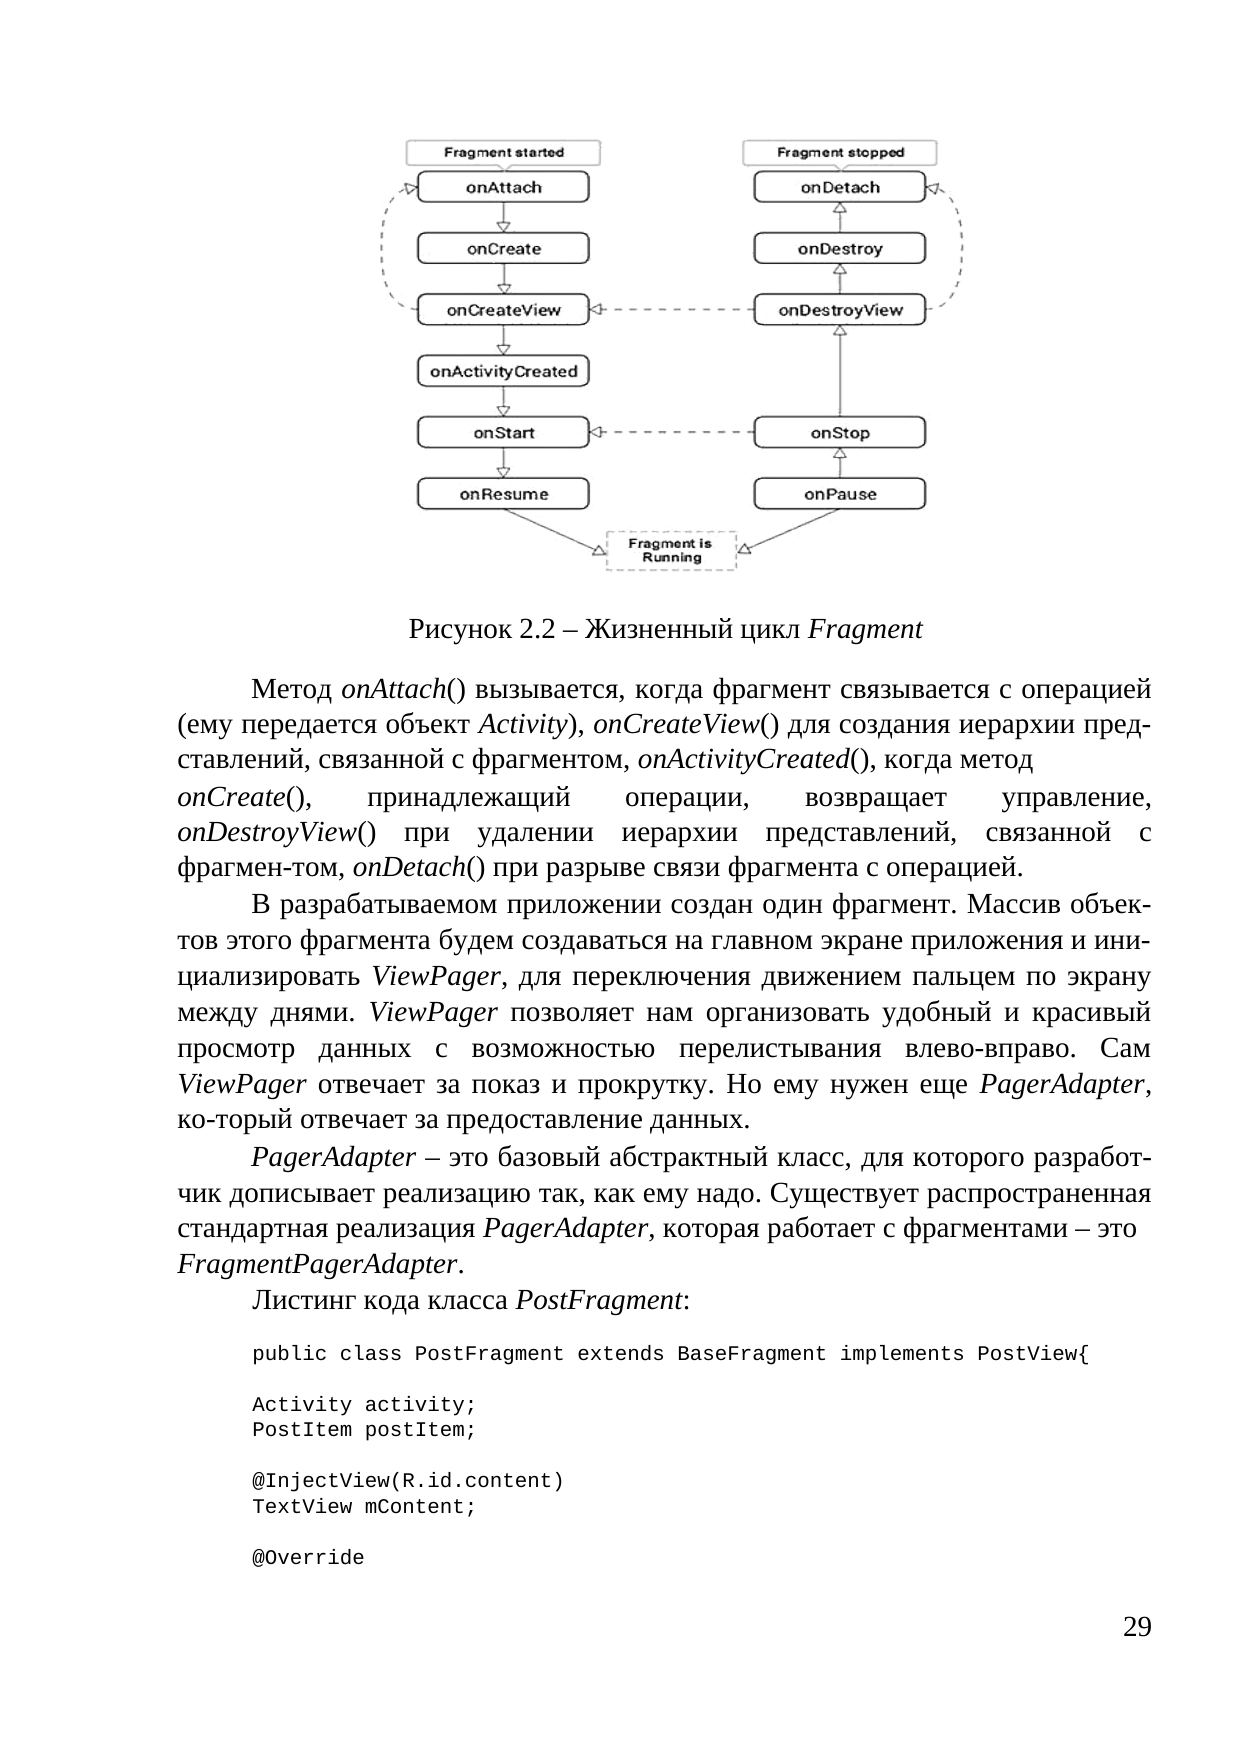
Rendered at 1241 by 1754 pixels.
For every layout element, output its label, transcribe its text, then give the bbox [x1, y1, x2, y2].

text PostItem postItem; [252, 1419, 1152, 1443]
text TextView mContent; [252, 1496, 1152, 1519]
text @InjectView(R.id.content) [252, 1470, 1152, 1494]
picture [343, 118, 985, 586]
text Activity activity; [252, 1393, 1152, 1417]
text PagerAdapter – это базовый абстрактный класс, для которого разработ-чик дописывает реализацию так, как ему надо. Существует распространенная стандартная реализация PagerAdapter, которая работает с фрагментами – это [177, 1139, 1152, 1243]
text Рисунок 2.2 – Жизненный цикл Fragment [408, 611, 1152, 644]
text @Override [252, 1547, 1152, 1570]
text onCreate(), принадлежащий операции, возвращает управление, onDestroyView() при удалении иерархии представлений, связанной с фрагмен-том, onDetach() при разрыве связи фрагмента с операцией. [177, 779, 1152, 883]
list разрабатываемом приложении создан один фрагмент. Массив объек-тов этого фрагмента будем создаваться на главном экране приложения и ини-циализировать ViewPager, для переключения движением пальцем по экрану между днями. ViewPager позволяет нам организовать удобный и красивый просмотр данных с возможностью перелистывания влево-вправо. Сам ViewPager отвечает за показ и прокрутку. Но ему нужен еще PagerAdapter, ко-торый отвечает за предоставление данных. [177, 887, 1152, 1135]
text FragmentPagerAdapter. [177, 1246, 1152, 1280]
text public class PostFragment extends BaseFragment implements PostView{ [252, 1343, 1152, 1366]
text Листинг кода класса PostFragment: [252, 1282, 1152, 1316]
text 29 [1123, 1609, 1152, 1643]
text Метод onAttach() вызывается, когда фрагмент связывается с операцией (ему передается объект Activity), onCreateView() для создания иерархии пред-ставлений, связанной с фрагментом, onActivityCreated(), когда метод [177, 671, 1152, 775]
